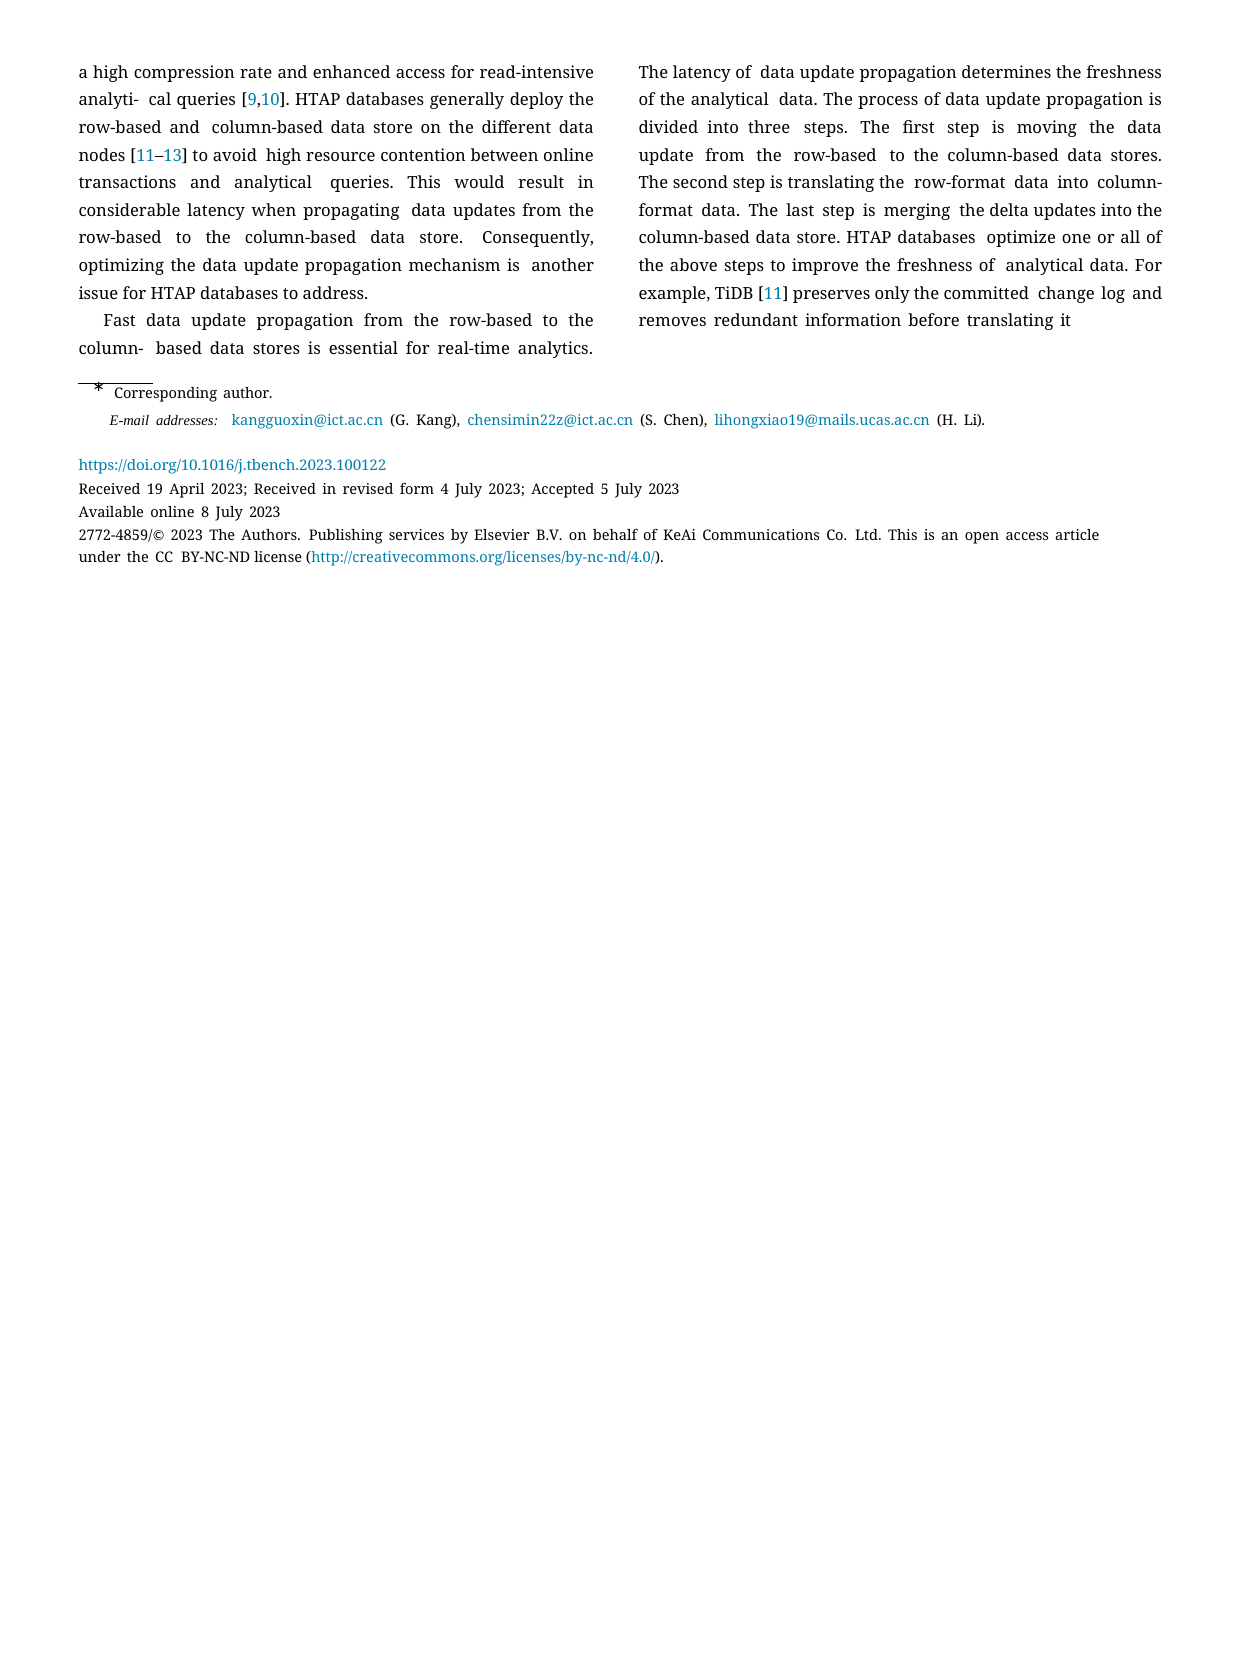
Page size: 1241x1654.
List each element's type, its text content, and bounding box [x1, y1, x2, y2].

picture [234, 459, 239, 472]
picture [805, 415, 817, 427]
text a high compression rate and enhanced access for read-intensive analyti- cal queries [9,10]. HTAP databases generally deploy the row-based and column-based data store on the different data nodes [11–13] to avoid high resource contention between online transactions and analytical queries. This would result in considerable latency when propagating data updates from the row-based to the column-based data store. Consequently, optimizing the data update propagation mechanism is another issue for HTAP databases to address. [78, 60, 594, 304]
picture [630, 552, 636, 559]
picture [626, 551, 630, 564]
picture [176, 459, 180, 472]
picture [343, 551, 347, 564]
picture [564, 415, 576, 427]
text ∗ Corresponding author. [92, 364, 1173, 407]
picture [122, 459, 126, 472]
picture [650, 551, 654, 564]
text Fast data update propagation from the row-based to the column- based data stores is essential for real-time analytics. The latency of data update propagation determines the freshness of the analytical data. The process of data update propagation is divided into three steps. The first step is moving the data update from the row-based to the column-based data stores. The second step is translating the row-format data into column-format data. The last step is merging the delta updates into the column-based data store. HTAP databases optimize one or all of the above steps to improve the freshness of analytical data. For example, TiDB [11] preserves only the committed change log and removes redundant information before translating it [638, 60, 1162, 332]
picture [168, 462, 176, 474]
text Available online 8 July 2023 [78, 502, 1173, 522]
picture [561, 551, 566, 564]
text 2772-4859/© 2023 The Authors. Publishing services by Elsevier B.V. on behalf of KeAi Communications Co. Ltd. This is an open access article under the CC BY-NC-ND license (http://creativecommons.org/licenses/by-nc-nd/4.0/). [78, 524, 1147, 567]
picture [118, 459, 122, 472]
picture [502, 551, 507, 564]
text https://doi.org/10.1016/j.tbench.2023.100122 [78, 455, 1173, 475]
picture [348, 551, 352, 564]
text E-mail addresses: kangguoxin@ict.ac.cn (G. Kang), chensimin22z@ict.ac.cn (S. Chen), lihongxiao19@mails.ucas.ac.cn (H. Li). [109, 410, 1173, 430]
text Received 19 April 2023; Received in revised form 4 July 2023; Accepted 5 July 2023 [78, 478, 1173, 498]
picture [314, 415, 326, 427]
